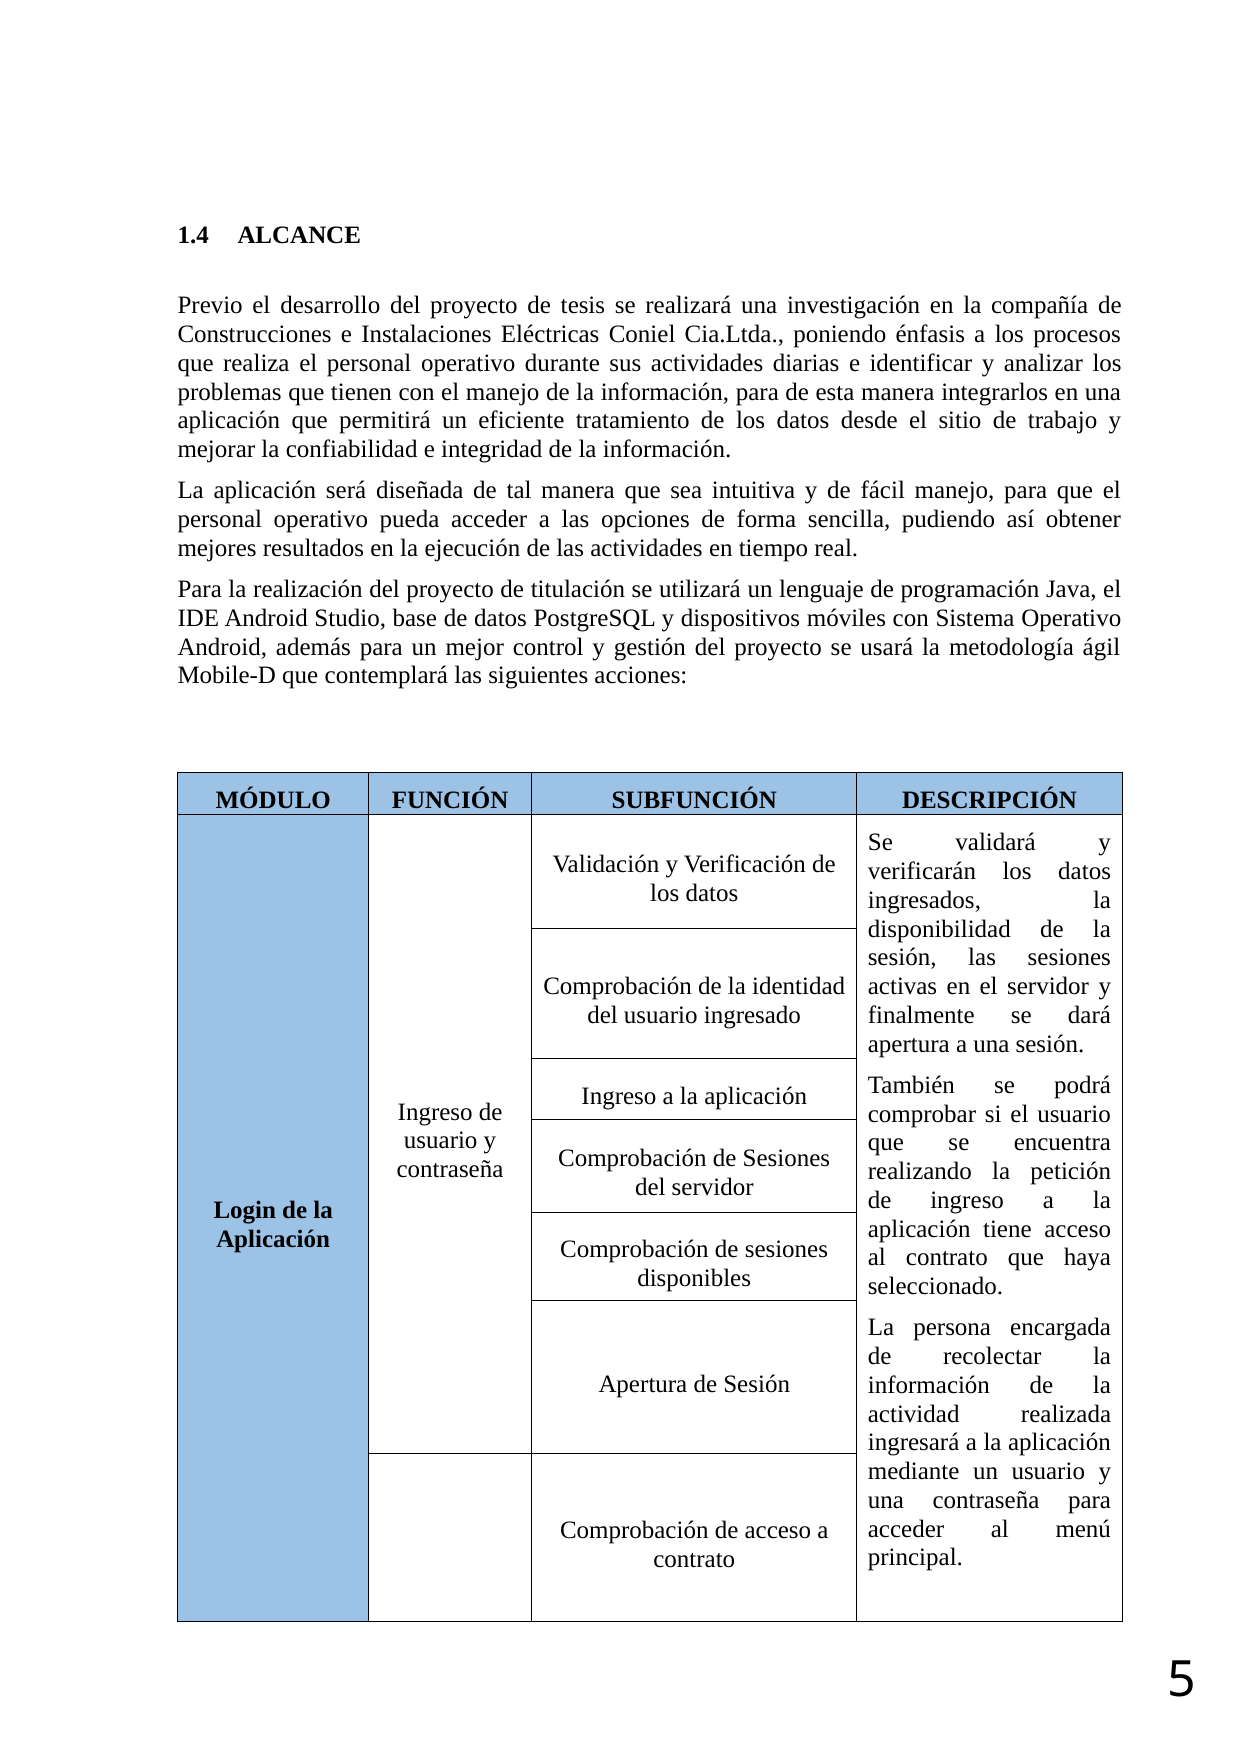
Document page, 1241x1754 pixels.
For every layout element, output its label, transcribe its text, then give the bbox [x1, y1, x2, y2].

table_cell Comprobación de sesiones disponibles [532, 1213, 856, 1300]
table_cell Validación y Verificación de los datos [532, 815, 856, 928]
table_cell Ingreso de usuario y contraseña [369, 815, 531, 1453]
text La aplicación será diseñada de tal manera que sea intuitiva y de fácil manejo, para que el personal operativo pueda acceder a las opciones de forma sencilla, pudiendo así obtener mejores resultados en la ejecución de las actividades en tiempo real. [177, 475, 1122, 562]
table_header DESCRIPCIÓN [857, 773, 1122, 814]
text Previo el desarrollo del proyecto de tesis se realizará una investigación en la compañía de Construcciones e Instalaciones Eléctricas Coniel Cia.Ltda., poniendo énfasis a los procesos que realiza el personal operativo durante sus actividades diarias e identificar y analizar los problemas que tienen con el manejo de la información, para de esta manera integrarlos en una aplicación que permitirá un eficiente tratamiento de los datos desde el sitio de trabajo y mejorar la confiabilidad e integridad de la información. [177, 290, 1122, 463]
table_cell Comprobación de Sesiones del servidor [532, 1120, 856, 1212]
table_header FUNCIÓN [369, 773, 531, 814]
table_cell Apertura de Sesión [532, 1301, 856, 1453]
table_cell Comprobación de acceso a contrato [532, 1454, 856, 1621]
table_header MÓDULO [178, 773, 368, 814]
table_cell [369, 1454, 531, 1621]
table_cell Comprobación de la identidad del usuario ingresado [532, 929, 856, 1058]
table_cell Login de la Aplicación [178, 815, 368, 1621]
table_cell Ingreso a la aplicación [532, 1059, 856, 1119]
subtitle ALCANCE [177, 220, 1122, 249]
table_header SUBFUNCIÓN [532, 773, 856, 814]
table_cell Se validará y verificarán los datos ingresados, la disponibilidad de la sesión, las sesiones activas en el servidor y finalmente se dará apertura a una sesión. También se podrá comprobar si el usuario que se encuentra realizando la petición de ingreso a la aplicación tiene acceso al contrato que haya seleccionado. La persona encargada de recolectar la información de la actividad realizada ingresará a la aplicación mediante un usuario y una contraseña para acceder al menú principal. [857, 815, 1122, 1621]
text Para la realización del proyecto de titulación se utilizará un lenguaje de programación Java, el IDE Android Studio, base de datos PostgreSQL y dispositivos móviles con Sistema Operativo Android, además para un mejor control y gestión del proyecto se usará la metodología ágil Mobile-D que contemplará las siguientes acciones: [177, 574, 1122, 689]
